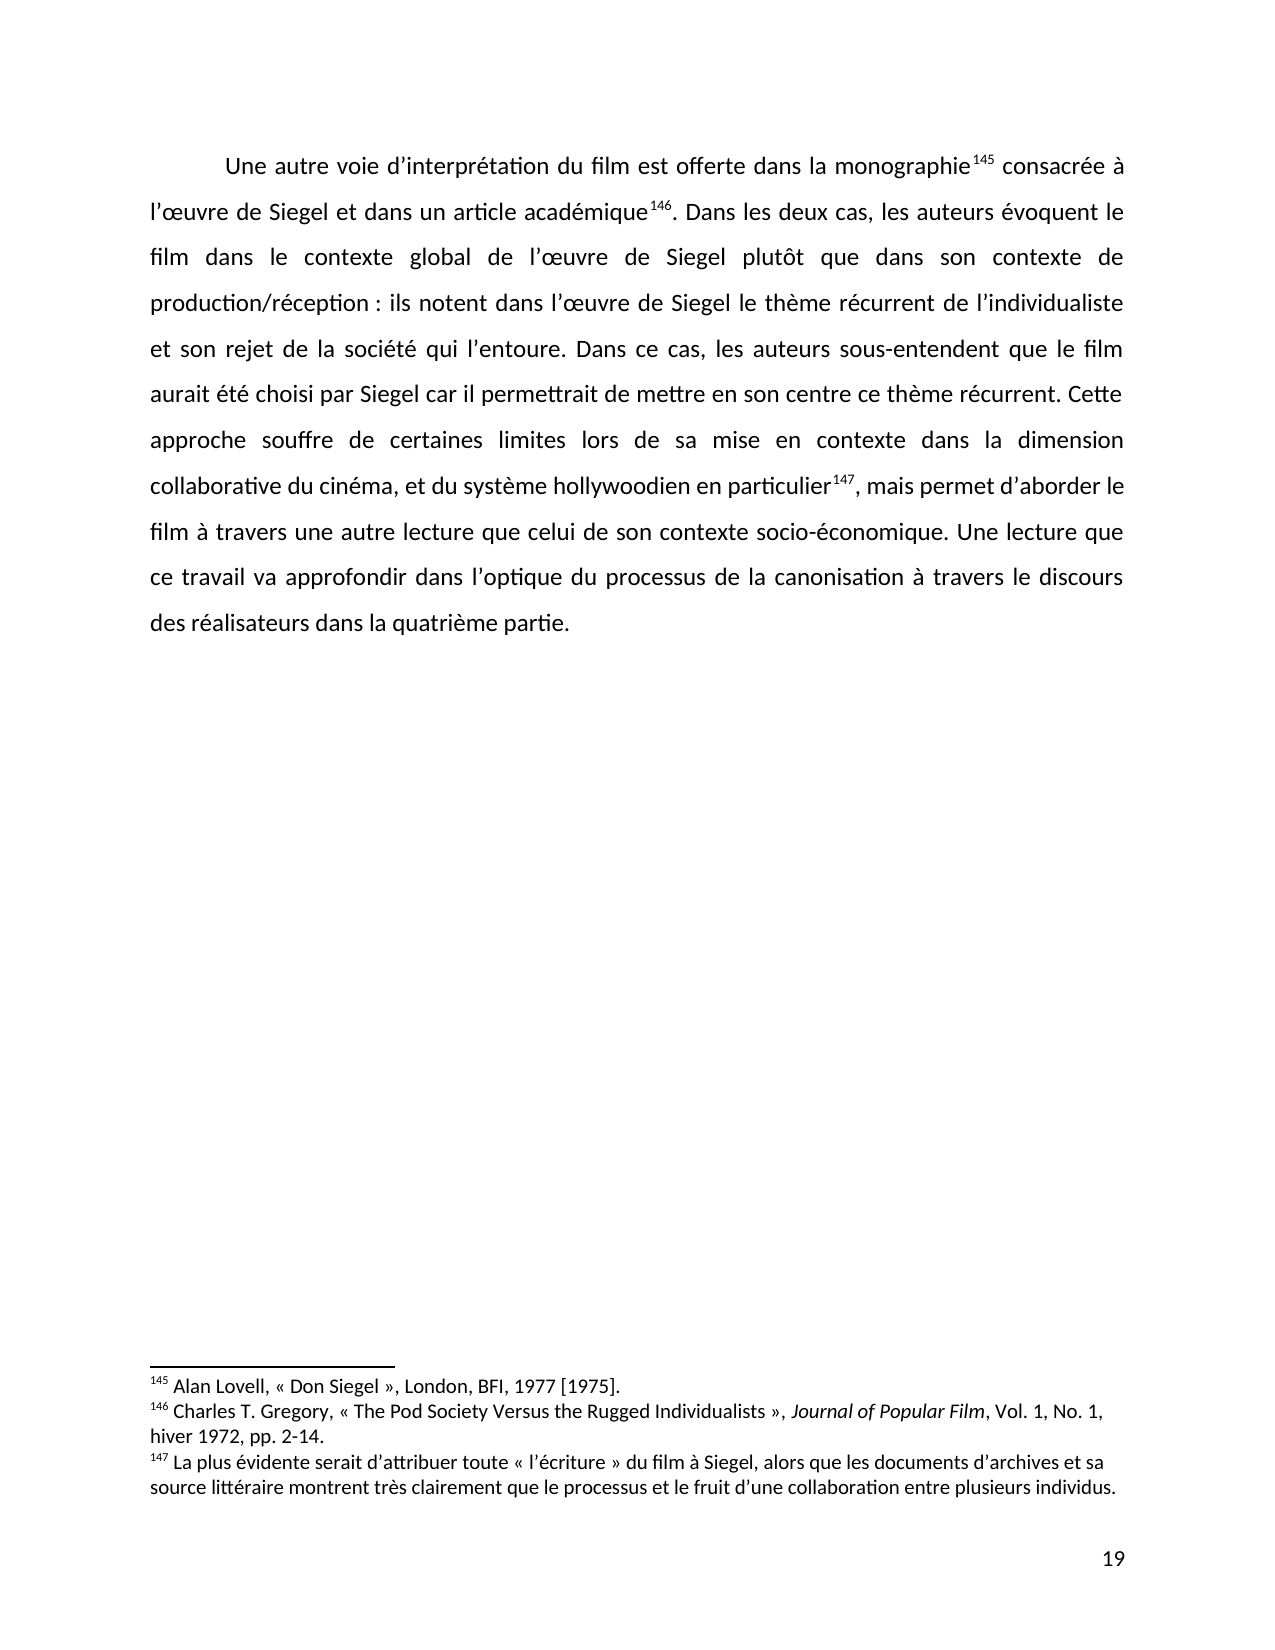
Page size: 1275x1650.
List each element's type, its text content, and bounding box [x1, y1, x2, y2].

text Une autre voie d’interprétation du film est offerte dans la monographie consacrée à l’œuvre de Siegel et dans un article académique. Dans les deux cas, les auteurs évoquent le film dans le contexte global de l’œuvre de Siegel plutôt que dans son contexte de production/réception : ils notent dans l’œuvre de Siegel le thème récurrent de l’individualiste et son rejet de la société qui l’entoure. Dans ce cas, les auteurs sous-entendent que le film aurait été choisi par Siegel car il permettrait de mettre en son centre ce thème récurrent. Cette approche souffre de certaines limites lors de sa mise en contexte dans la dimension collaborative du cinéma, et du système hollywoodien en particulier, mais permet d’aborder le film à travers une autre lecture que celui de son contexte socio-économique. Une lecture que ce travail va approfondir dans l’optique du processus de la canonisation à travers le discours des réalisateurs dans la quatrième partie. [150, 150, 1125, 638]
